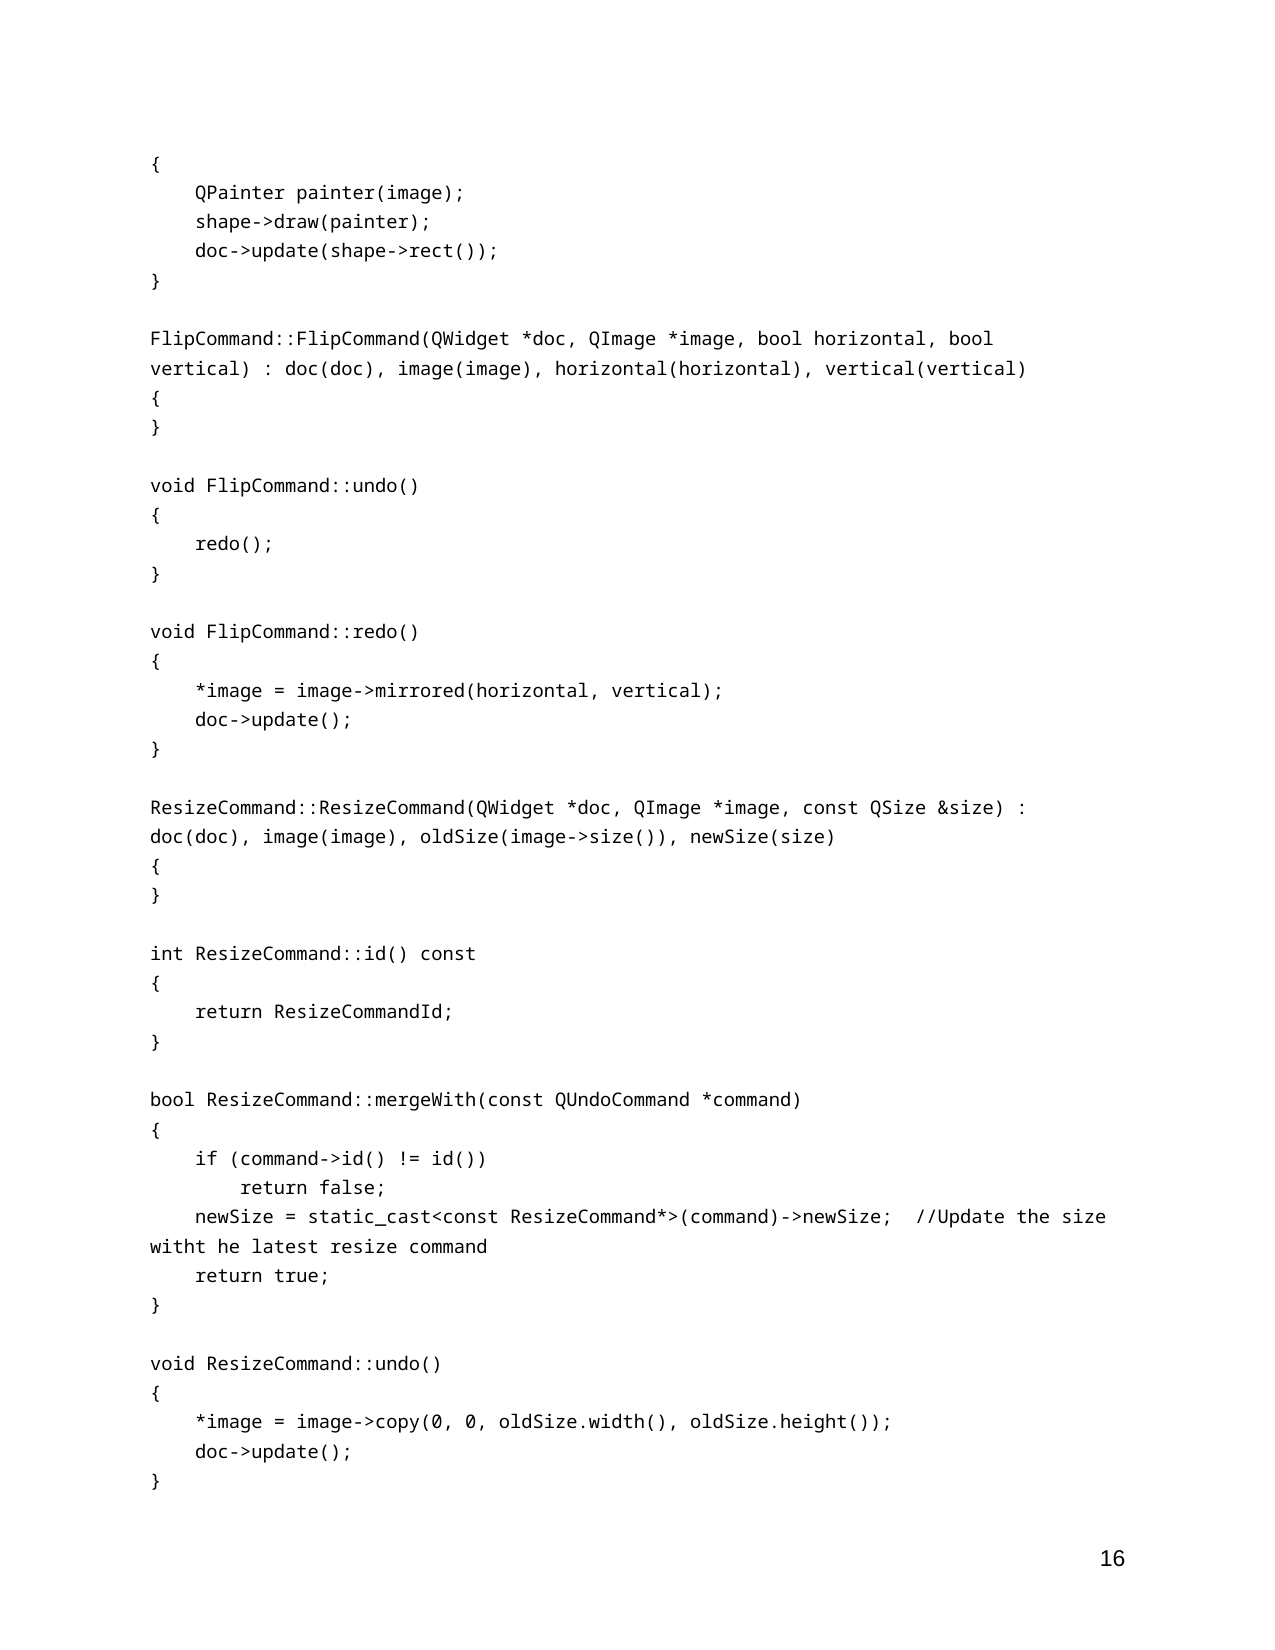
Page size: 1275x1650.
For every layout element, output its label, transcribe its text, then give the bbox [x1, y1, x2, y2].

text return false; [150, 1174, 1125, 1200]
text void FlipCommand::undo() [150, 472, 1125, 497]
text { [150, 969, 1125, 995]
text } [150, 560, 1125, 585]
text void ResizeCommand::undo() [150, 1350, 1125, 1376]
text } [150, 1292, 1125, 1317]
text doc->update(); [150, 706, 1125, 732]
text } [150, 267, 1125, 293]
text FlipCommand::FlipCommand(QWidget *doc, QImage *image, bool horizontal, bool vertical) : doc(doc), image(image), horizontal(horizontal), vertical(vertical) [150, 326, 1125, 380]
text void FlipCommand::redo() [150, 618, 1125, 644]
text { [150, 384, 1125, 410]
text { [150, 648, 1125, 673]
text doc->update(); [150, 1438, 1125, 1463]
text } [150, 1467, 1125, 1493]
text { [150, 501, 1125, 527]
text redo(); [150, 531, 1125, 556]
text *image = image->copy(0, 0, oldSize.width(), oldSize.height()); [150, 1409, 1125, 1434]
text { [150, 852, 1125, 878]
text return true; [150, 1262, 1125, 1288]
text } [150, 1028, 1125, 1054]
text } [150, 735, 1125, 761]
text } [150, 882, 1125, 907]
text *image = image->mirrored(horizontal, vertical); [150, 677, 1125, 702]
text int ResizeCommand::id() const [150, 940, 1125, 966]
text return ResizeCommandId; [150, 999, 1125, 1024]
text ResizeCommand::ResizeCommand(QWidget *doc, QImage *image, const QSize &size) : doc(doc), image(image), oldSize(image->size()), newSize(size) [150, 794, 1125, 849]
text if (command->id() != id()) [150, 1145, 1125, 1171]
text { [150, 150, 1125, 176]
text bool ResizeCommand::mergeWith(const QUndoCommand *command) [150, 1087, 1125, 1112]
text QPainter painter(image); [150, 179, 1125, 205]
text newSize = static_cast<const ResizeCommand*>(command)->newSize; //Update the size witht he latest resize command [150, 1204, 1125, 1258]
text { [150, 1379, 1125, 1405]
text shape->draw(painter); [150, 208, 1125, 234]
text } [150, 413, 1125, 439]
text doc->update(shape->rect()); [150, 238, 1125, 263]
text { [150, 1116, 1125, 1141]
